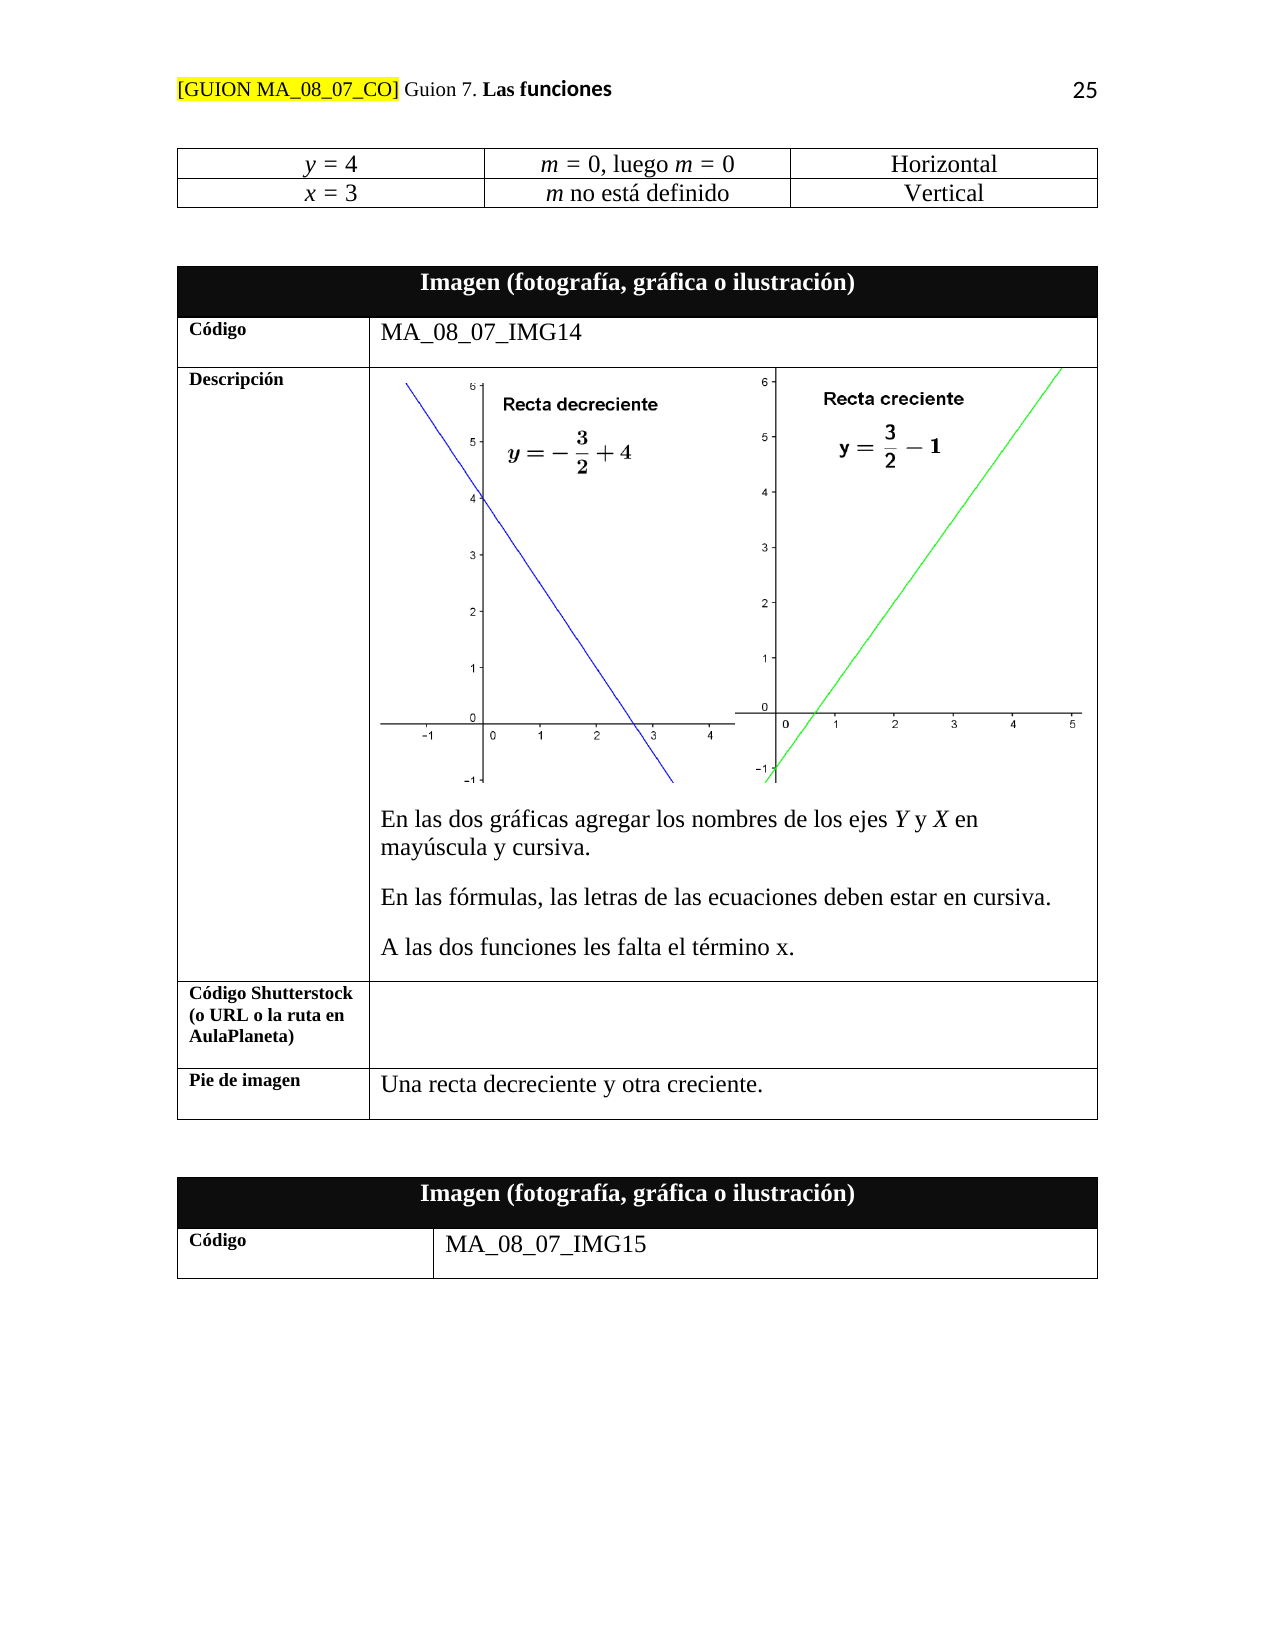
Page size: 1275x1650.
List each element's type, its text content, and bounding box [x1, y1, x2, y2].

table_cell Una recta decreciente y otra creciente. [370, 1069, 1097, 1118]
table_cell Pie de imagen [178, 1069, 369, 1118]
table_header Imagen (fotografía, gráfica o ilustración) [178, 1178, 1097, 1228]
table_cell Código [178, 318, 369, 367]
table_cell Código Shutterstock (o URL o la ruta en AulaPlaneta) [178, 982, 369, 1068]
table_cell MA_08_07_IMG15 [434, 1229, 1097, 1278]
table_cell [370, 982, 1097, 1068]
table_cell Vertical [791, 179, 1097, 207]
table_cell m no está definido [485, 179, 790, 207]
table_cell Horizontal [791, 149, 1097, 177]
table_cell Código [178, 1229, 433, 1278]
table_cell Descripción [178, 368, 369, 981]
table_cell MA_08_07_IMG14 [370, 318, 1097, 367]
table_cell m = 0, luego m = 0 [485, 149, 790, 177]
picture [380, 368, 1083, 783]
table_cell y = 4 [178, 149, 484, 177]
table_cell x = 3 [178, 179, 484, 207]
table_header Imagen (fotografía, gráfica o ilustración) [178, 267, 1097, 316]
